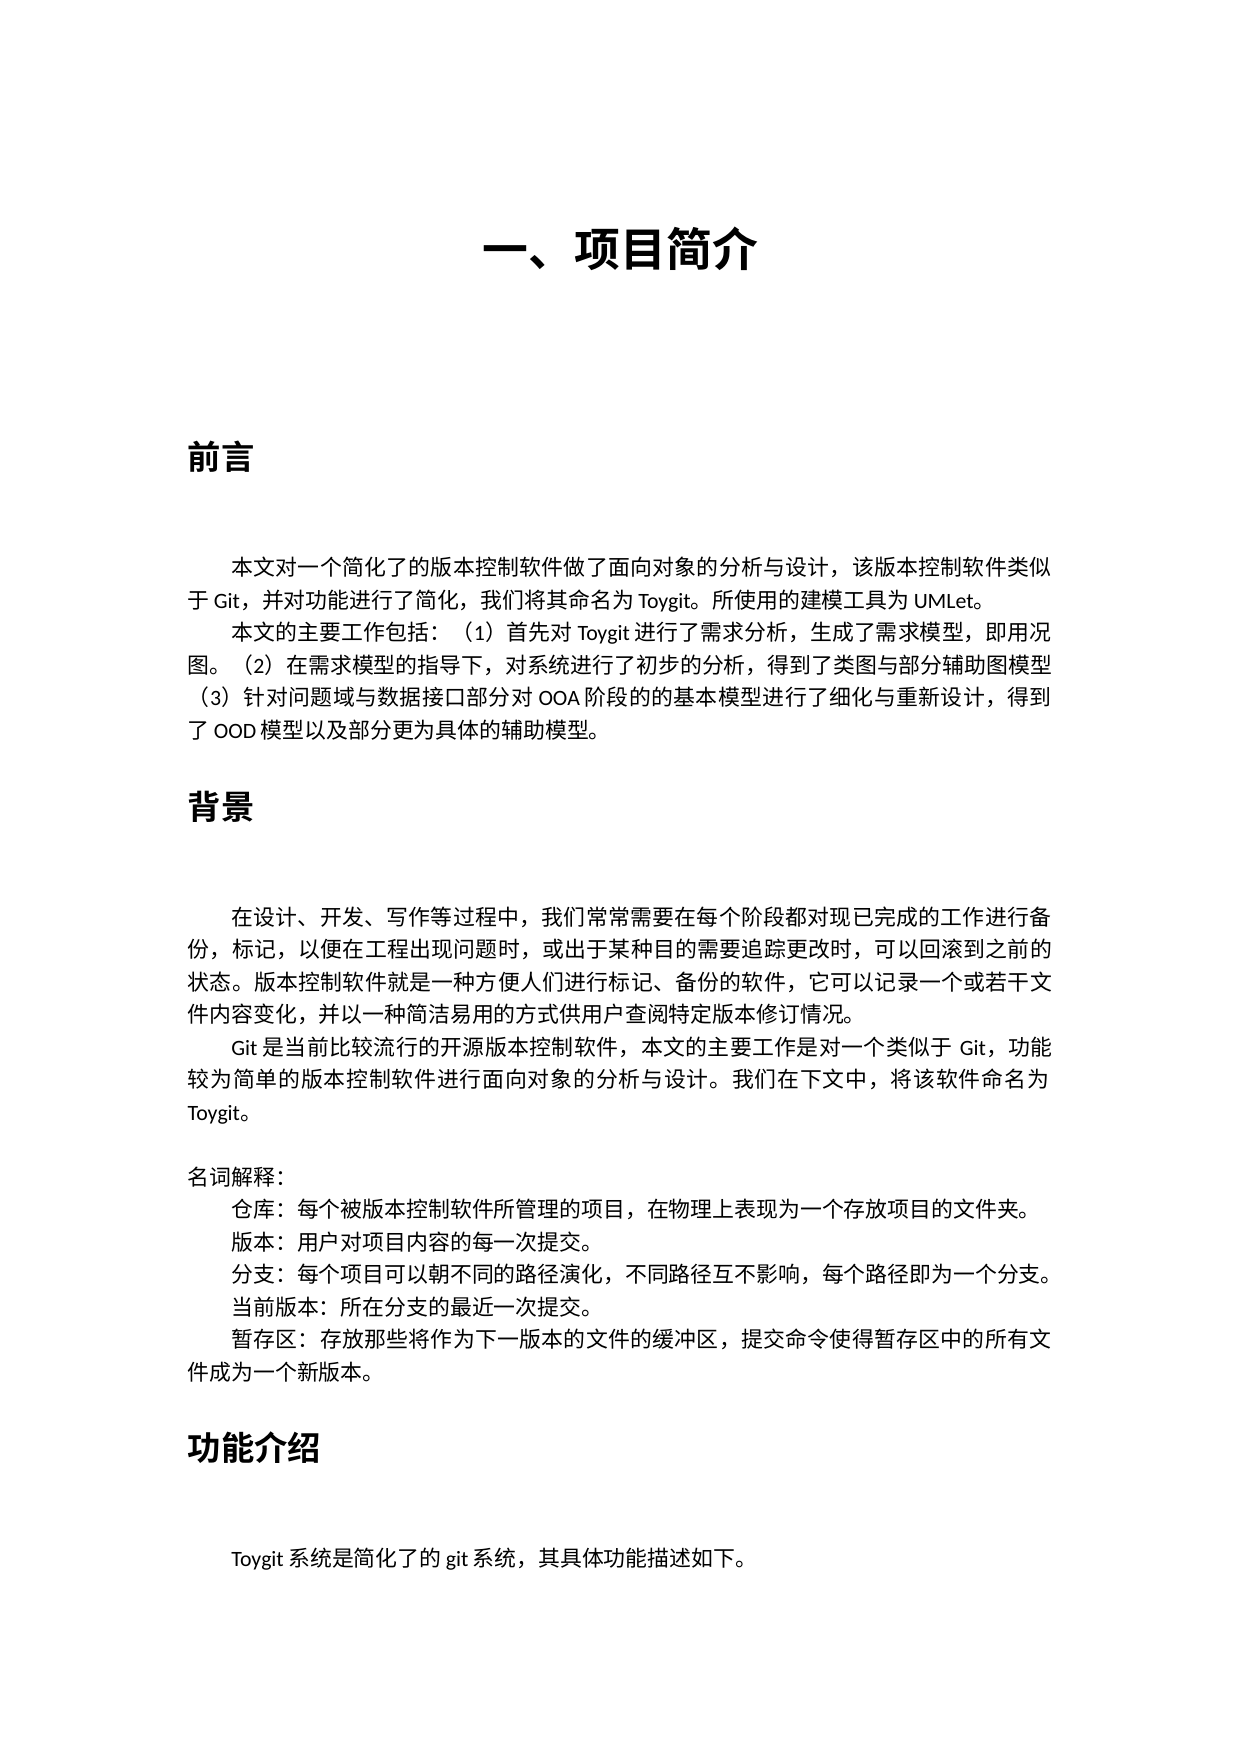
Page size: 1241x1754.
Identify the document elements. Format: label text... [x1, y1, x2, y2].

subtitle 一、项目简介 [187, 197, 1053, 295]
text 在设计、开发、写作等过程中，我们常常需要在每个阶段都对现已完成的工作进行备份，标记，以便在工程出现问题时，或出于某种目的需要追踪更改时，可以回滚到之前的状态。版本控制软件就是一种方便人们进行标记、备份的软件，它可以记录一个或若干文件内容变化，并以一种简洁易用的方式供用户查阅特定版本修订情况。 [187, 899, 1053, 1029]
text 暂存区：存放那些将作为下一版本的文件的缓冲区，提交命令使得暂存区中的所有文件成为一个新版本。 [187, 1322, 1053, 1387]
subtitle 功能介绍 [187, 1414, 1053, 1479]
text 分支：每个项目可以朝不同的路径演化，不同路径互不影响，每个路径即为一个分支。 [187, 1257, 1053, 1289]
subtitle 背景 [187, 772, 1053, 837]
text 版本：用户对项目内容的每一次提交。 [187, 1224, 1053, 1257]
text 仓库：每个被版本控制软件所管理的项目，在物理上表现为一个存放项目的文件夹。 [187, 1192, 1053, 1224]
text Git是当前比较流行的开源版本控制软件，本文的主要工作是对一个类似于Git，功能较为简单的版本控制软件进行面向对象的分析与设计。我们在下文中，将该软件命名为Toygit。 [187, 1029, 1053, 1127]
text 当前版本：所在分支的最近一次提交。 [187, 1289, 1053, 1322]
text Toygit系统是简化了的git系统，其具体功能描述如下。 [187, 1541, 1053, 1573]
text 本文的主要工作包括：（1）首先对Toygit进行了需求分析，生成了需求模型，即用况图。（2）在需求模型的指导下，对系统进行了初步的分析，得到了类图与部分辅助图模型（3）针对问题域与数据接口部分对OOA阶段的的基本模型进行了细化与重新设计，得到了OOD模型以及部分更为具体的辅助模型。 [187, 615, 1053, 745]
text 本文对一个简化了的版本控制软件做了面向对象的分析与设计，该版本控制软件类似于Git，并对功能进行了简化，我们将其命名为Toygit。所使用的建模工具为UMLet。 [187, 550, 1053, 615]
text 名词解释： [187, 1159, 1053, 1192]
subtitle 前言 [187, 423, 1053, 488]
